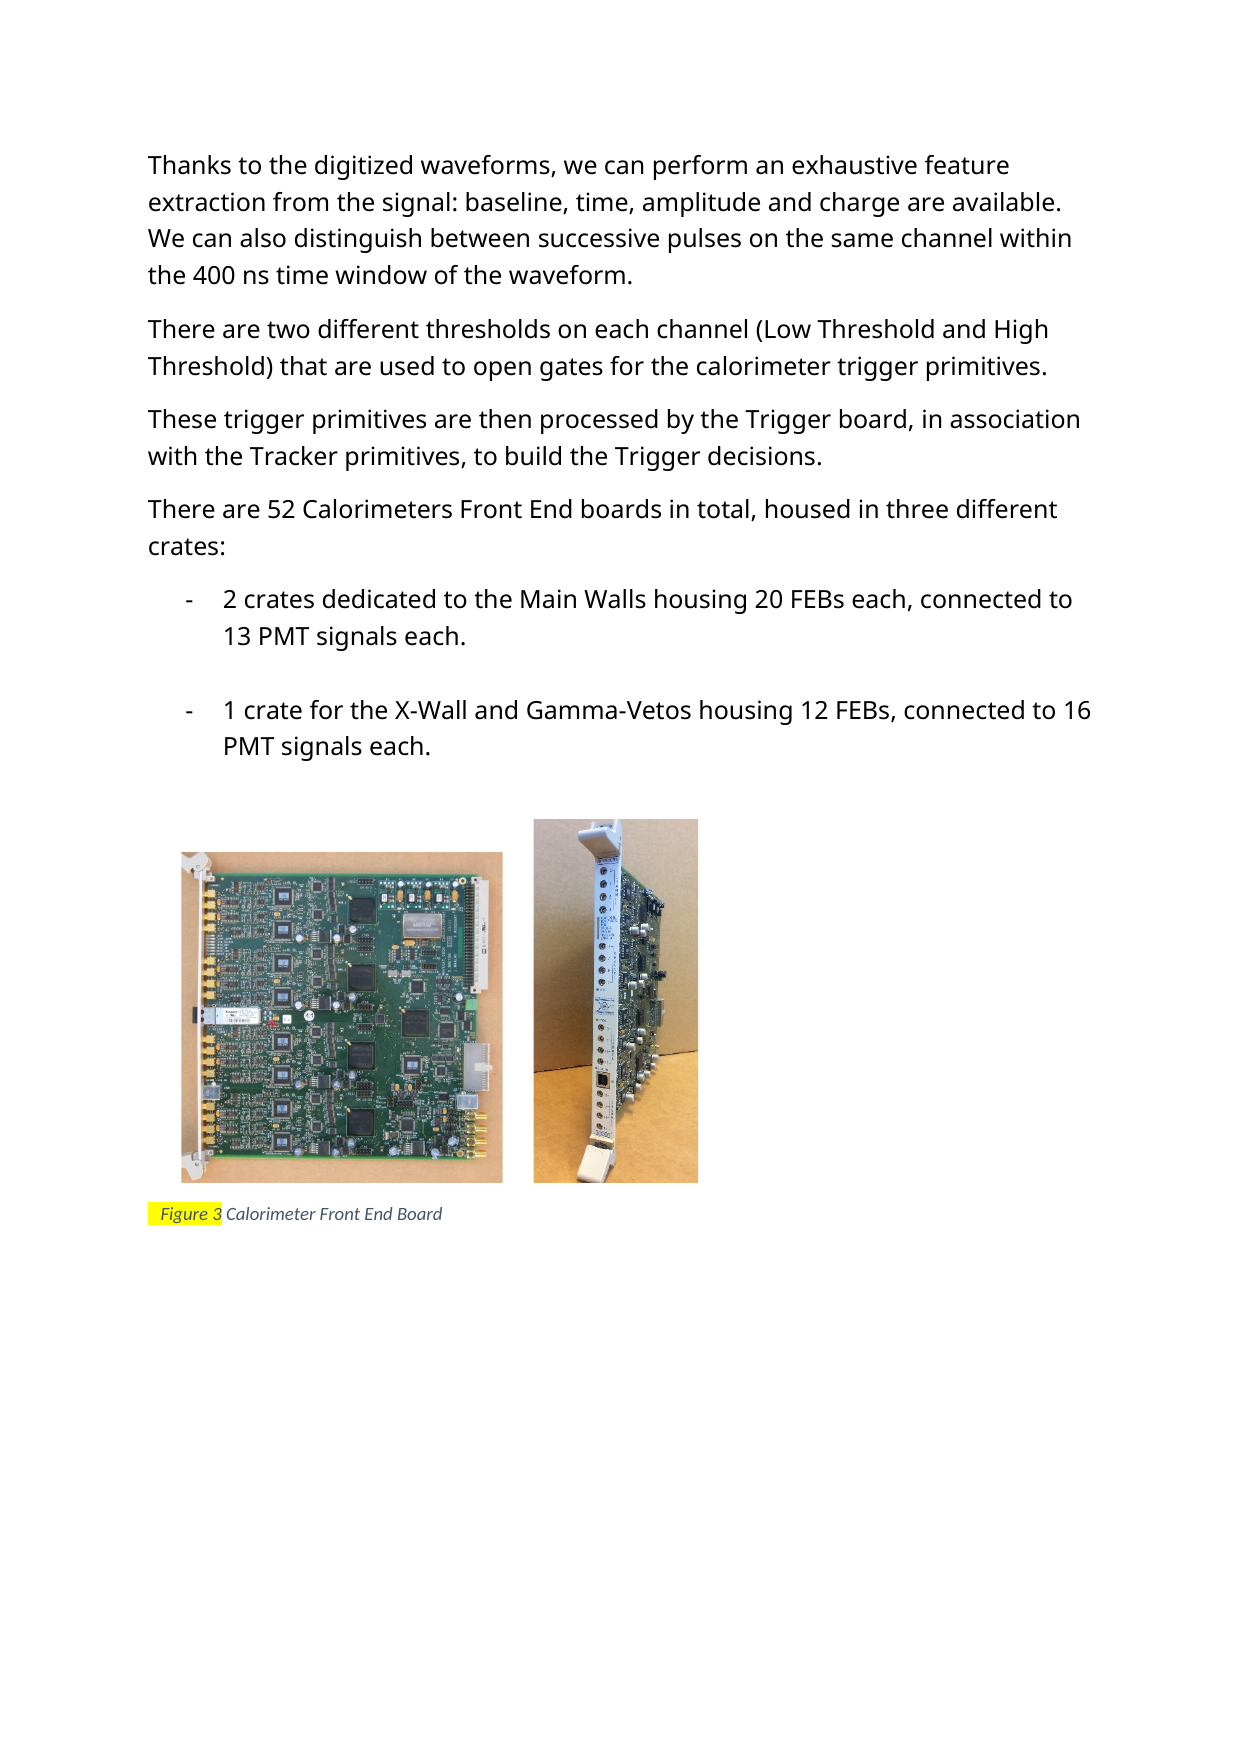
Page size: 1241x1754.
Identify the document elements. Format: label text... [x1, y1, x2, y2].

text There are two different thresholds on each channel (Low Threshold and High Threshold) that are used to open gates for the calorimeter trigger primitives. [148, 311, 1093, 382]
text There are 52 Calorimeters Front End boards in total, housed in three different crates: [148, 492, 1093, 563]
list 1 crate for the X-Wall and Gamma-Vetos housing 12 FEBs, connected to 16 PMT signals each. [185, 692, 1093, 763]
text Figure 3 Calorimeter Front End Board [222, 1202, 1093, 1225]
picture [533, 819, 699, 1183]
text Thanks to the digitized waveforms, we can perform an exhaustive feature extraction from the signal: baseline, time, amplitude and charge are available. We can also distinguish between successive pulses on the same channel within the 400 ns time window of the waveform. [148, 148, 1093, 292]
picture [181, 852, 503, 1183]
text These trigger primitives are then processed by the Trigger board, in association with the Tracker primitives, to build the Trigger decisions. [148, 402, 1093, 472]
list 2 crates dedicated to the Main Walls housing 20 FEBs each, connected to 13 PMT signals each. [185, 582, 1093, 653]
